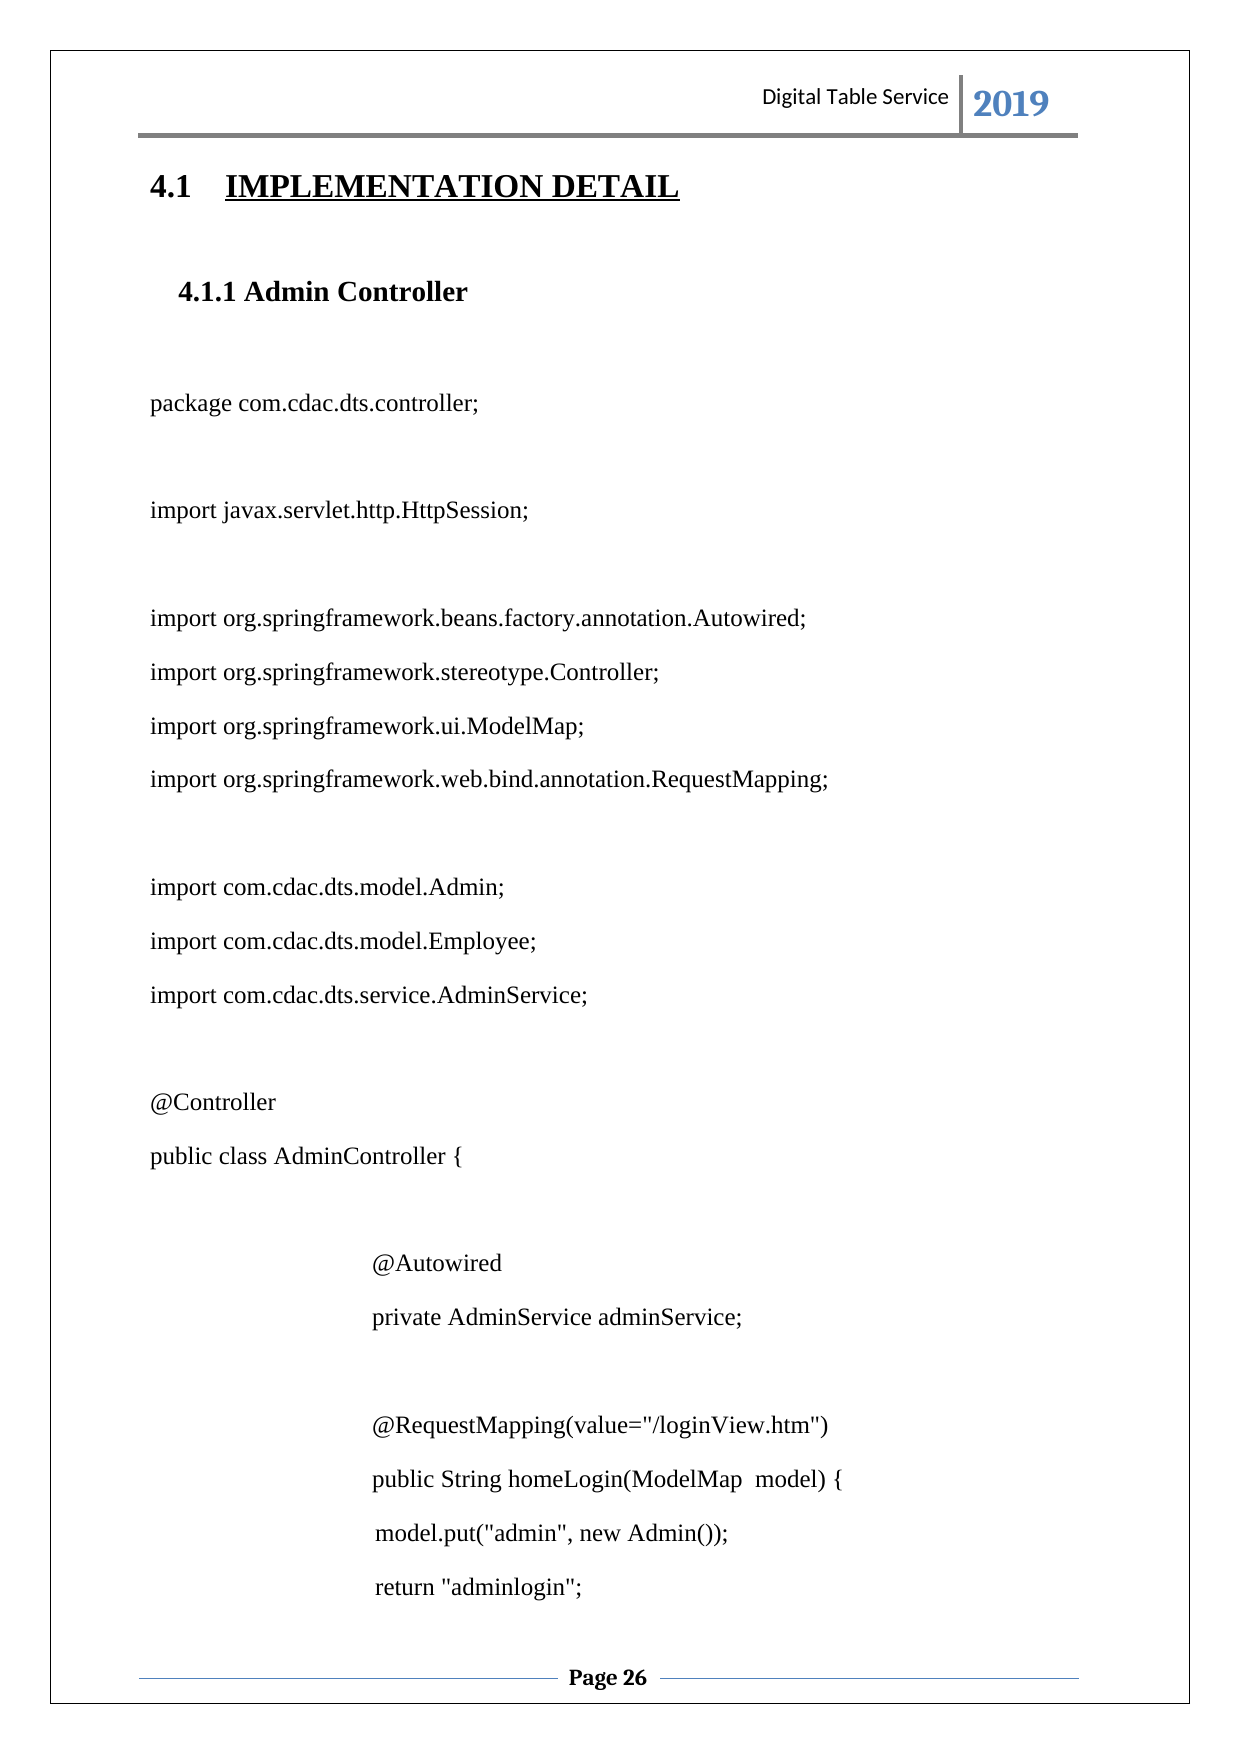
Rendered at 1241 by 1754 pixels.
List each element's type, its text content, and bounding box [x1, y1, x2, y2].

text import javax.servlet.http.HttpSession; [150, 495, 1090, 524]
text import org.springframework.web.bind.annotation.RequestMapping; [150, 764, 1090, 793]
text @RequestMapping(value="/loginView.htm") [150, 1410, 1090, 1439]
text import org.springframework.beans.factory.annotation.Autowired; [150, 603, 1090, 632]
text import com.cdac.dts.model.Employee; [150, 926, 1090, 955]
subtitle IMPLEMENTATION DETAIL [150, 166, 1090, 204]
text import org.springframework.stereotype.Controller; [150, 657, 1090, 686]
list 4.1.1 Admin Controller [178, 274, 1090, 308]
text private AdminService adminService; [150, 1302, 1090, 1331]
text public class AdminController { [150, 1141, 1090, 1169]
text import com.cdac.dts.service.AdminService; [150, 980, 1090, 1009]
text public String homeLogin(ModelMap model) { [150, 1464, 1090, 1493]
text model.put("admin", new Admin()); [150, 1518, 1090, 1546]
text @Autowired [150, 1248, 1090, 1277]
text @Controller [150, 1087, 1090, 1116]
text package com.cdac.dts.controller; [150, 388, 1090, 416]
text return "adminlogin"; [150, 1572, 1090, 1600]
text import org.springframework.ui.ModelMap; [150, 711, 1090, 739]
text import com.cdac.dts.model.Admin; [150, 872, 1090, 901]
